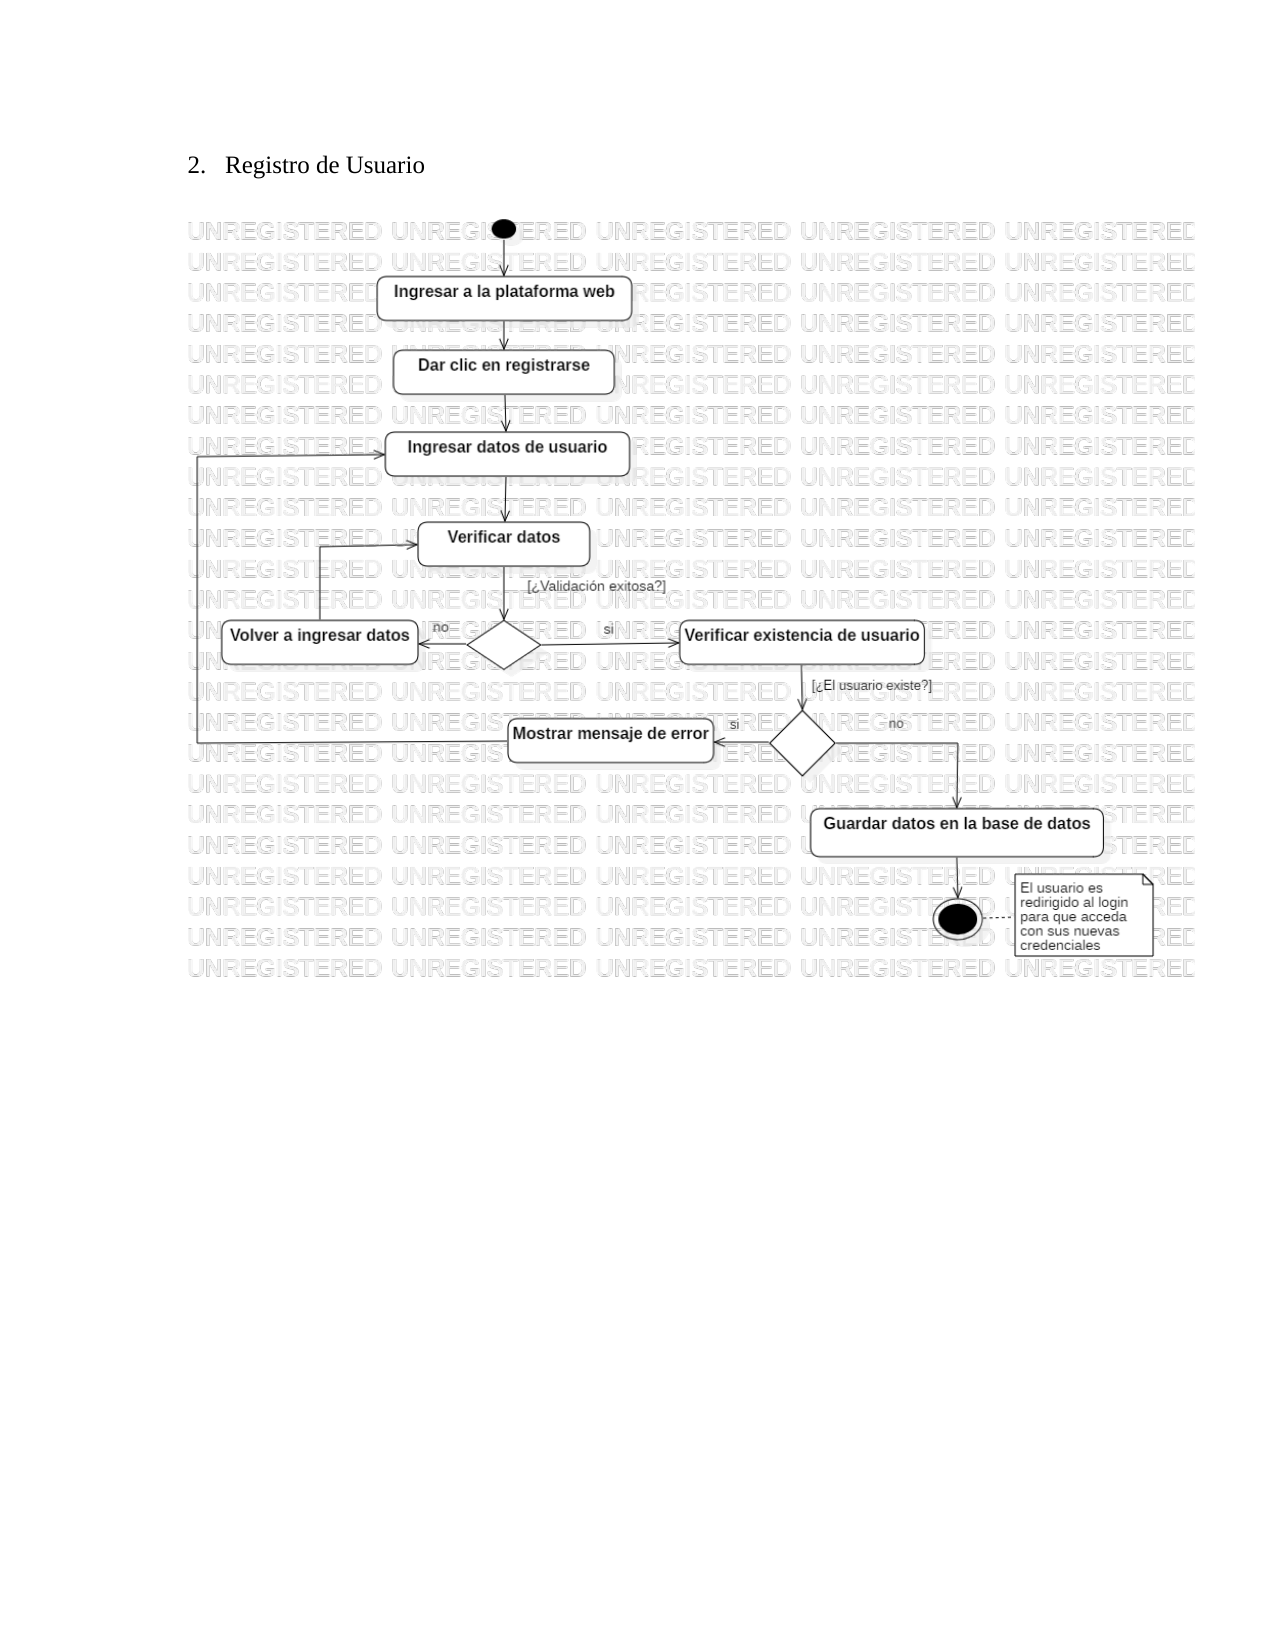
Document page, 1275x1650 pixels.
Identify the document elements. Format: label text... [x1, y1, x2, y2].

list Registro de Usuario [187, 150, 1125, 179]
picture [187, 209, 1195, 998]
